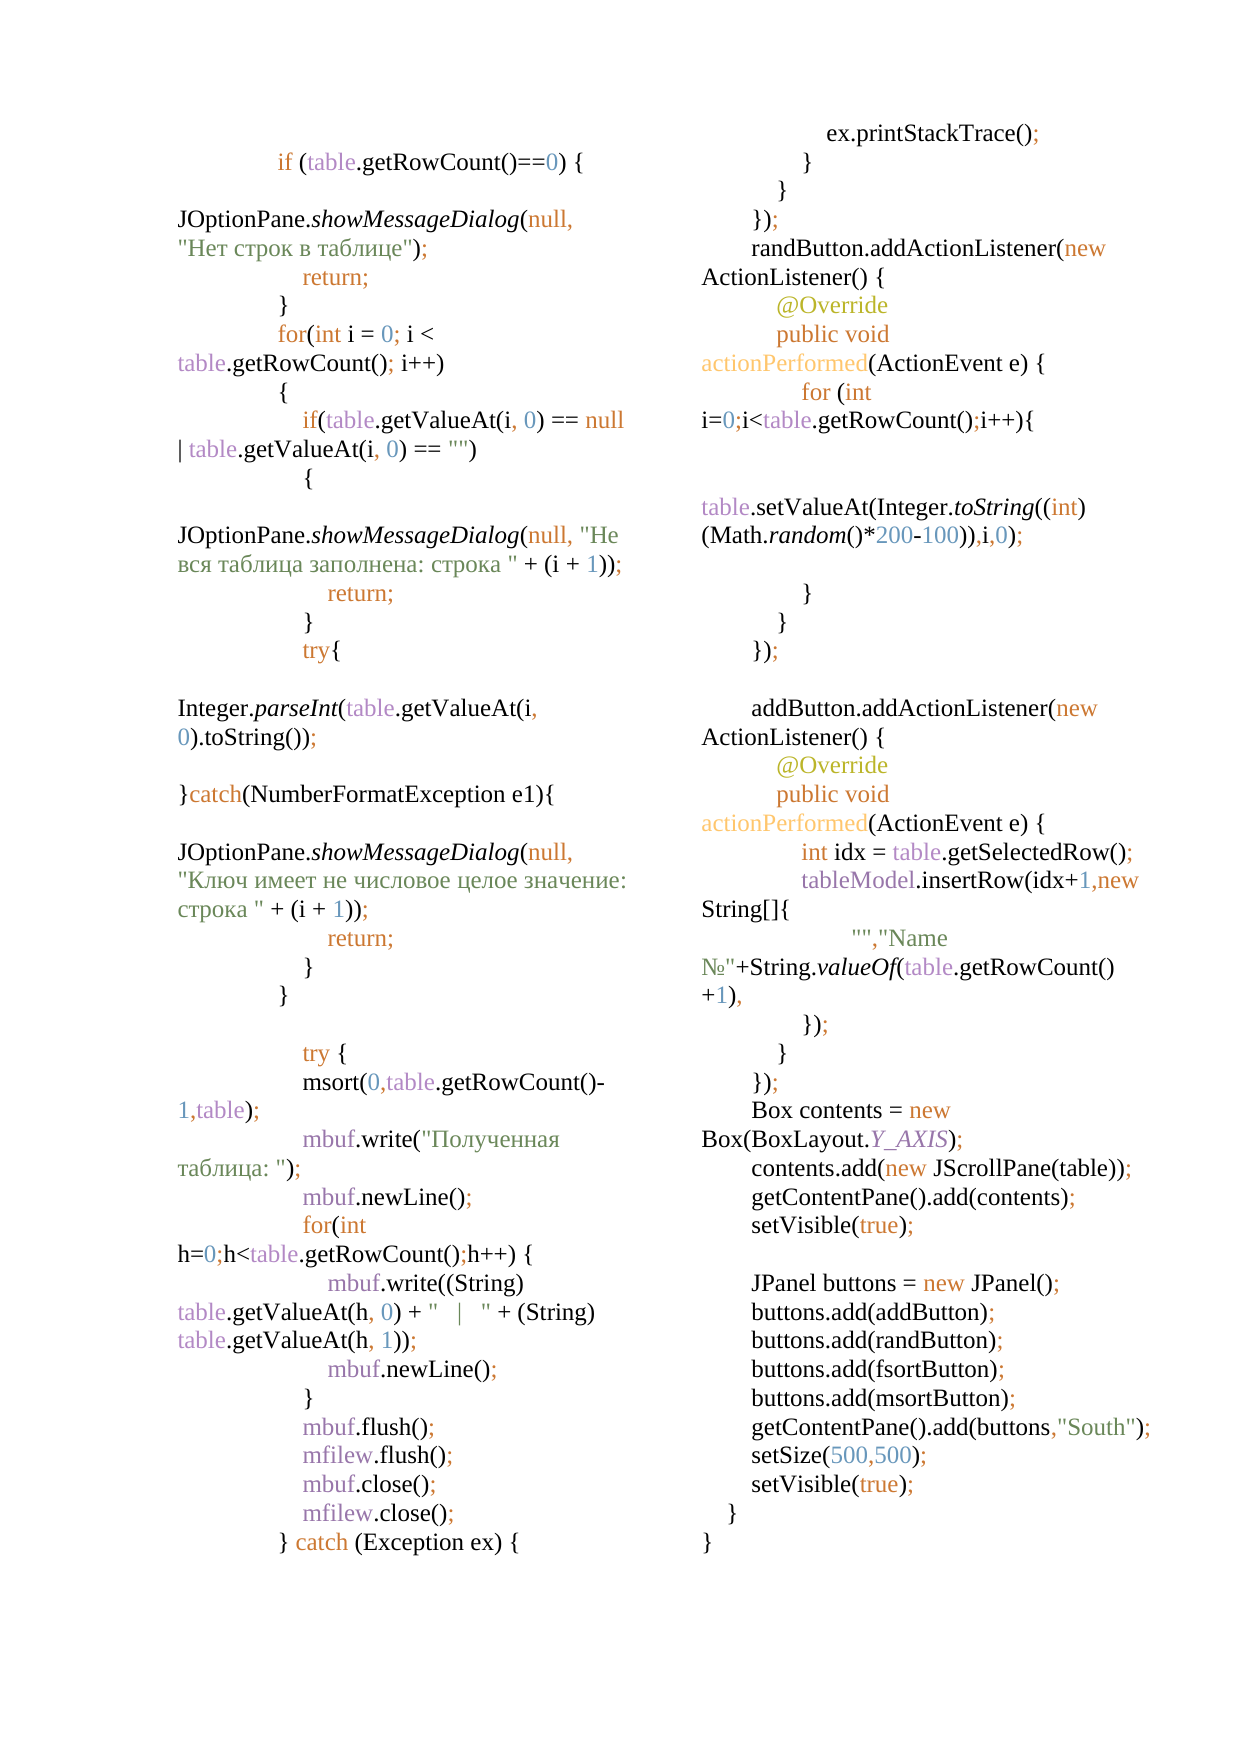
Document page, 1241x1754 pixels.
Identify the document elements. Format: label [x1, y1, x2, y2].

text [177, 118, 627, 1556]
text [701, 118, 1152, 1556]
